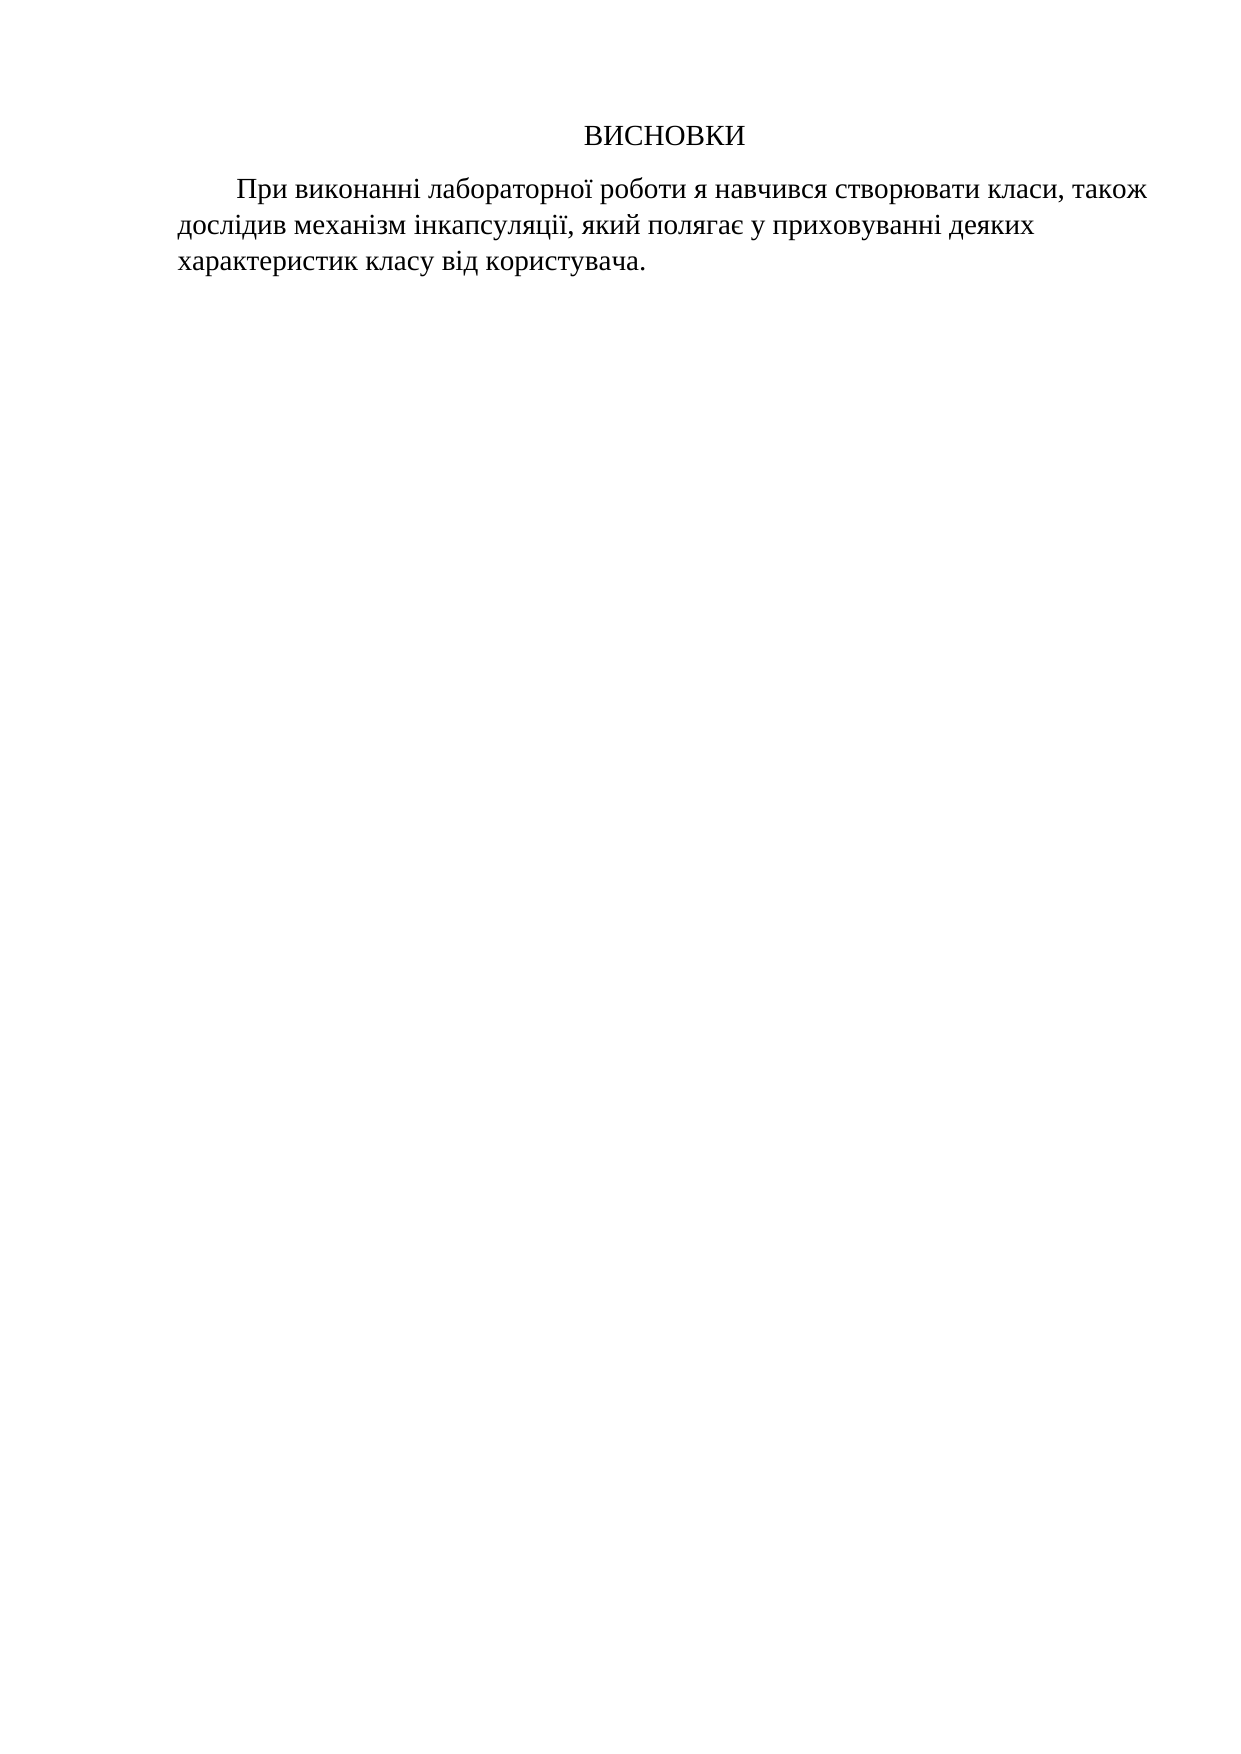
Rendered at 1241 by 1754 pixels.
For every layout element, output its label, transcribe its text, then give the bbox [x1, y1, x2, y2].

text При виконанні лабораторної роботи я навчився створювати класи, також дослідив механізм інкапсуляції, який полягає у приховуванні деяких характеристик класу від користувача. [177, 171, 1152, 277]
text ВИСНОВКИ [177, 118, 1152, 152]
